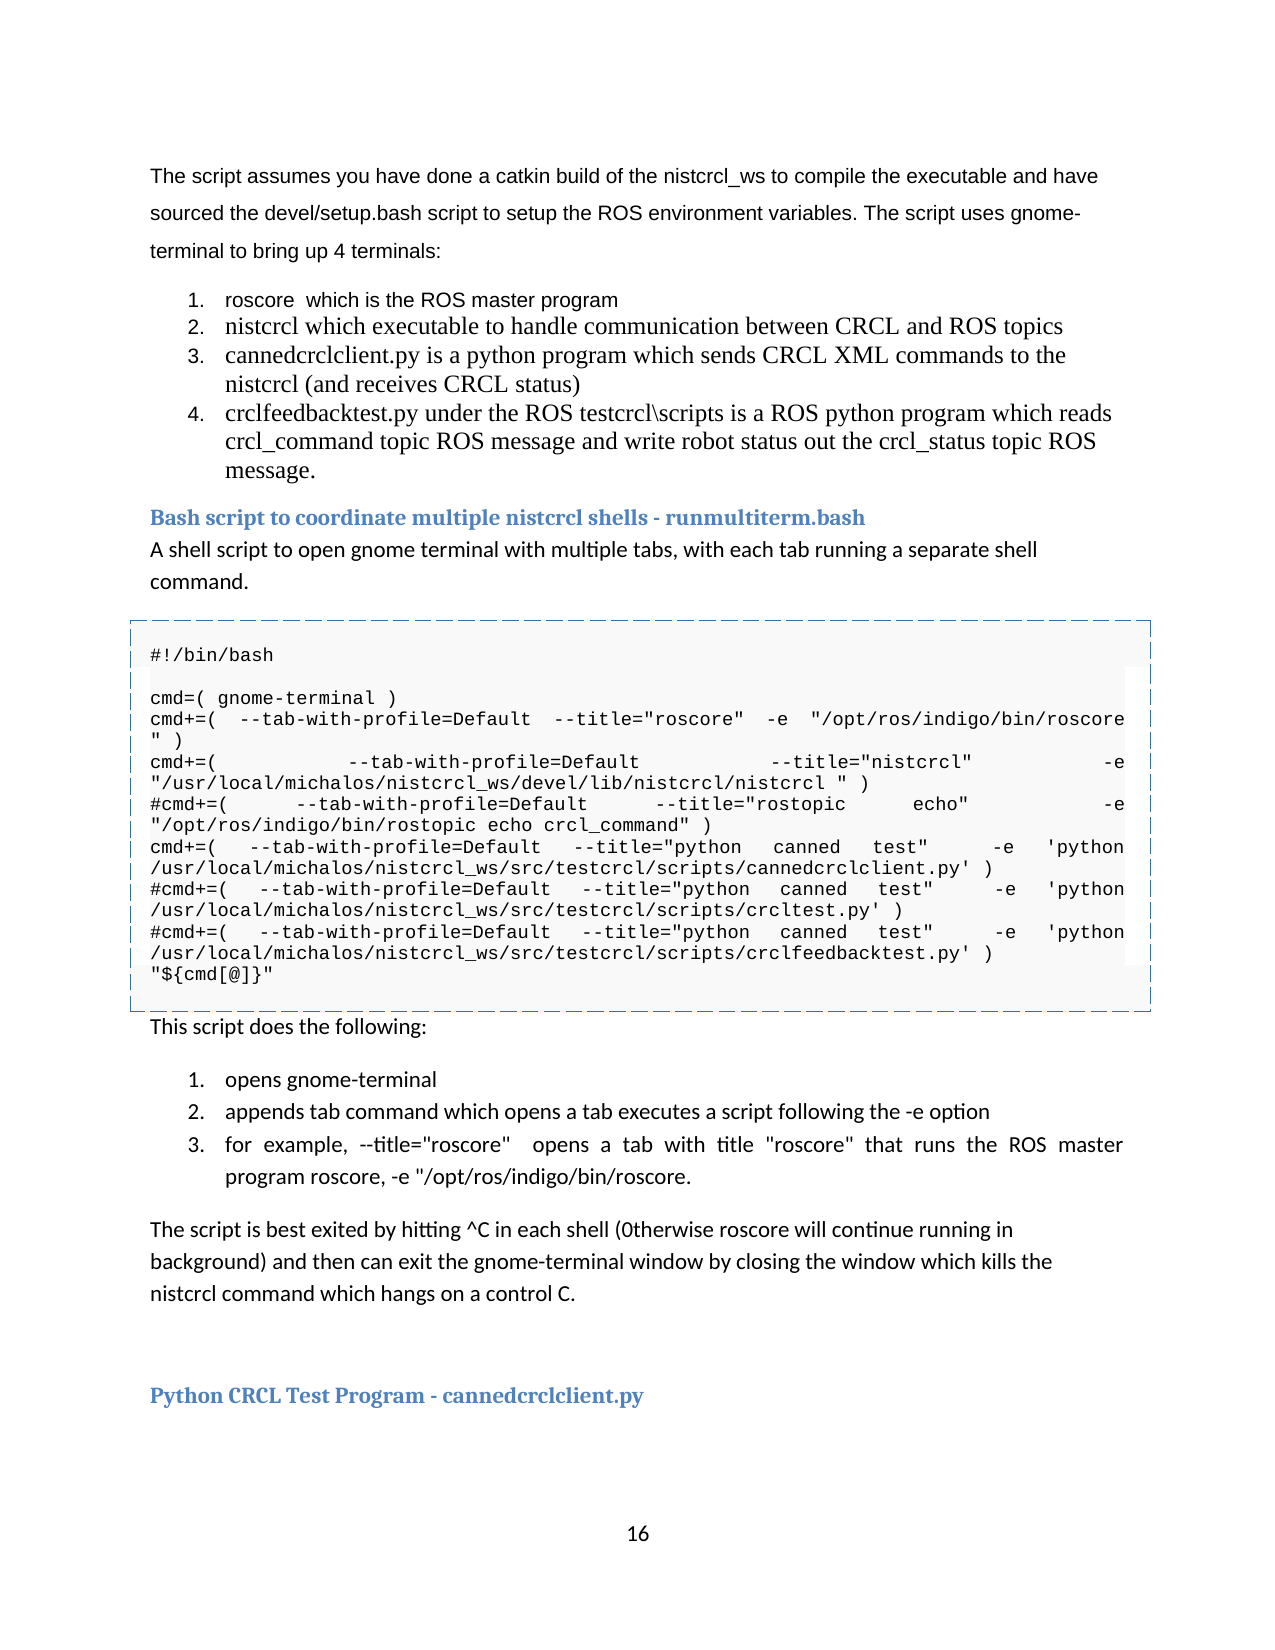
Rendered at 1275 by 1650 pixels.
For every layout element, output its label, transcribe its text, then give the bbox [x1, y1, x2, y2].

text #cmd+=( --tab-with-profile=Default --title="rostopic echo" -e "/opt/ros/indigo/bin/rostopic echo crcl_command" ) [150, 795, 1125, 837]
text cmd+=( --tab-with-profile=Default --title="python canned test" -e 'python /usr/local/michalos/nistcrcl_ws/src/testcrcl/scripts/cannedcrclclient.py' ) [150, 837, 1125, 880]
list crclfeedbacktest.py under the ROS testcrcl\scripts is a ROS python program which reads crcl_command topic ROS message and write robot status out the crcl_status topic ROS message. [187, 398, 1125, 484]
list opens gnome-terminal [187, 1065, 1125, 1093]
subtitle Bash script to coordinate multiple nistcrcl shells - runmultiterm.bash [150, 505, 1125, 531]
list appends tab command which opens a tab executes a script following the -e option [187, 1097, 1125, 1126]
text cmd+=( --tab-with-profile=Default --title="nistcrcl" -e "/usr/local/michalos/nistcrcl_ws/devel/lib/nistcrcl/nistcrcl " ) [150, 752, 1125, 795]
list roscore which is the ROS master program [187, 287, 1125, 311]
subtitle Python CRCL Test Program - cannedcrclclient.py [150, 1383, 1125, 1410]
text #cmd+=( --tab-with-profile=Default --title="python canned test" -e 'python /usr/local/michalos/nistcrcl_ws/src/testcrcl/scripts/crcltest.py' ) [150, 880, 1125, 922]
text "${cmd[@]}" [130, 939, 1151, 1012]
text #!/bin/bash [130, 620, 1151, 667]
text A shell script to open gnome terminal with multiple tabs, with each tab running a separate shell command. [150, 535, 1125, 595]
list for example, --title="roscore" opens a tab with title "roscore" that runs the ROS master program roscore, -e "/opt/ros/indigo/bin/roscore. [187, 1130, 1125, 1190]
list cannedcrclclient.py is a python program which sends CRCL XML commands to the nistcrcl (and receives CRCL status) [187, 340, 1125, 398]
text cmd+=( --tab-with-profile=Default --title="roscore" -e "/opt/ros/indigo/bin/roscore " ) [150, 710, 1125, 752]
text The script assumes you have done a catkin build of the nistcrcl_ws to compile the executable and have sourced the devel/setup.bash script to setup the ROS environment variables. The script uses gnome-terminal to bring up 4 terminals: [150, 150, 1125, 262]
text cmd=( gnome-terminal ) [150, 689, 1125, 710]
list nistcrcl which executable to handle communication between CRCL and ROS topics [187, 311, 1125, 340]
text The script is best exited by hitting ^C in each shell (0therwise roscore will continue running in background) and then can exit the gnome-terminal window by closing the window which kills the nistcrcl command which hangs on a control C. [150, 1215, 1125, 1307]
text This script does the following: [150, 1012, 1125, 1040]
text #cmd+=( --tab-with-profile=Default --title="python canned test" -e 'python /usr/local/michalos/nistcrcl_ws/src/testcrcl/scripts/crclfeedbacktest.py' ) [150, 922, 1125, 939]
